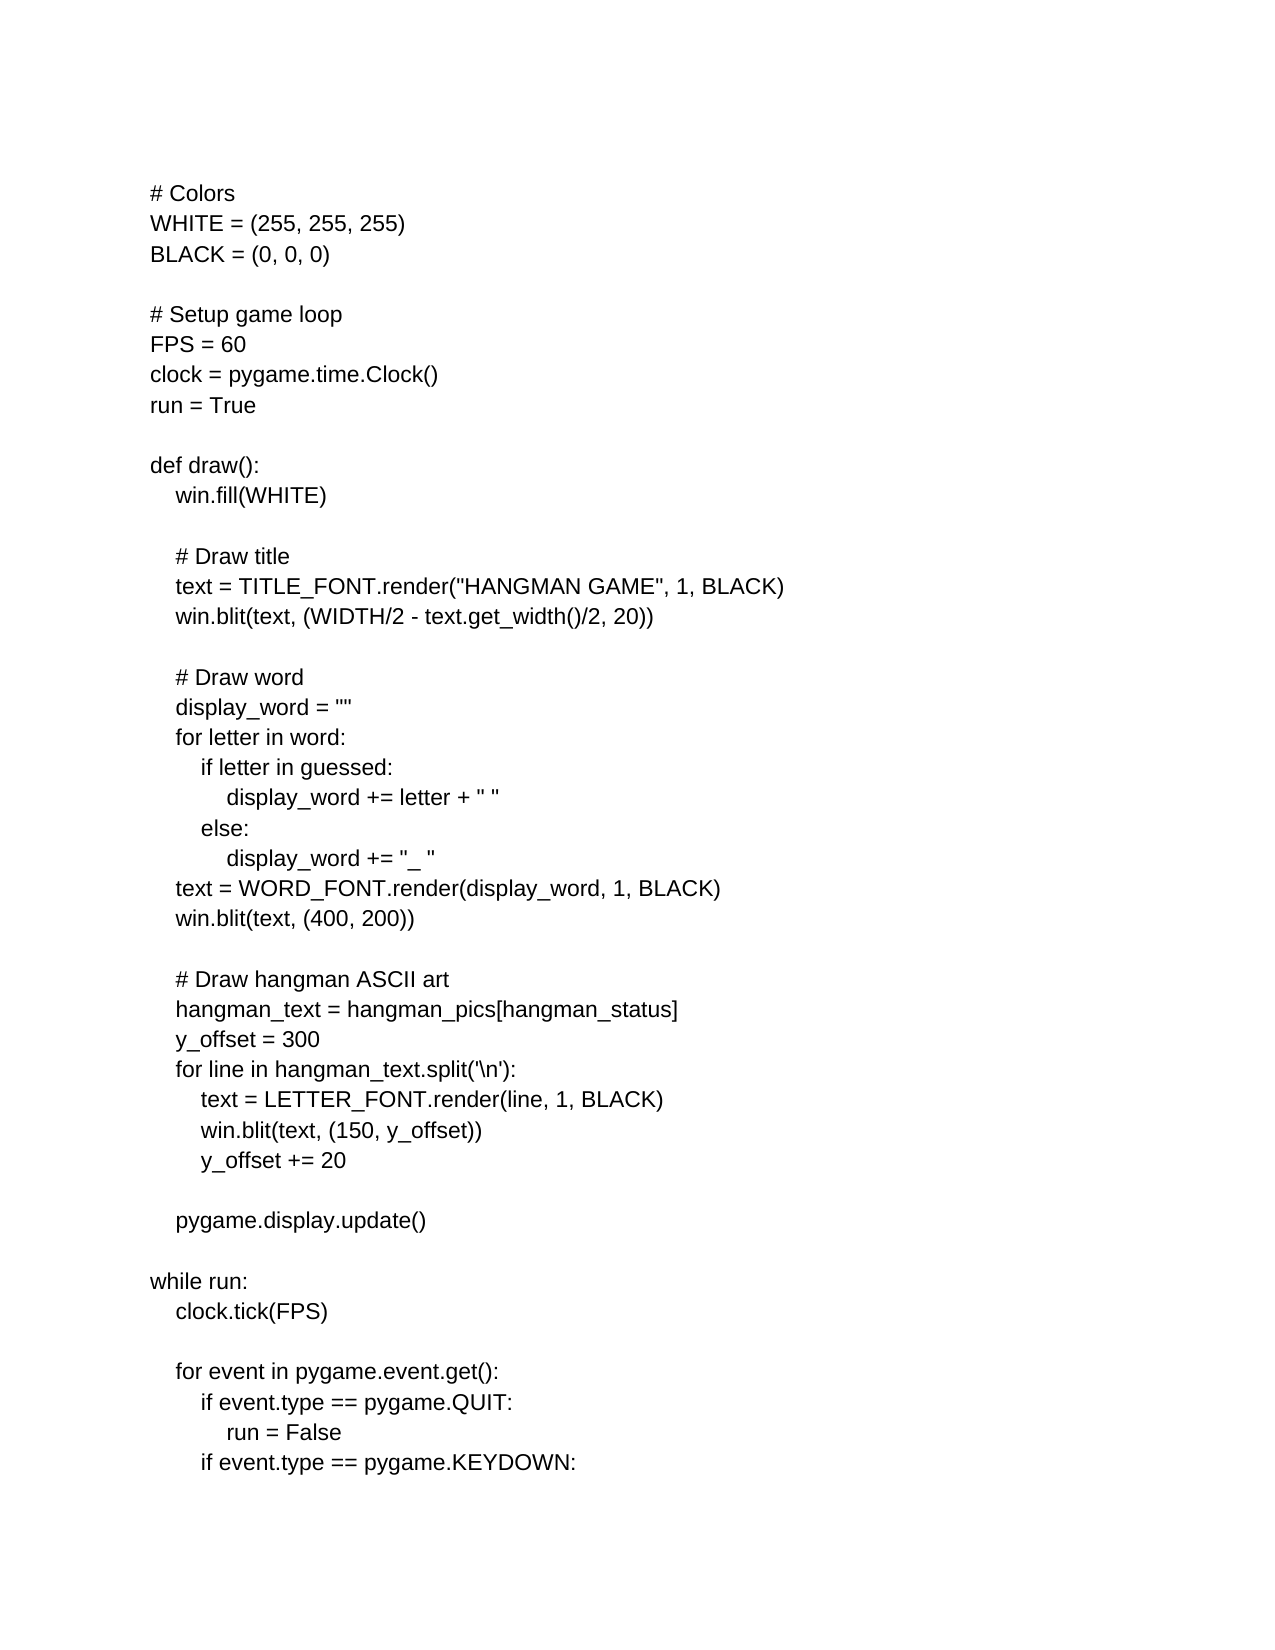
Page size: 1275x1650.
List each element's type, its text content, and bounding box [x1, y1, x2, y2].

text text = WORD_FONT.render(display_word, 1, BLACK) [150, 875, 1125, 901]
text run = True [150, 392, 1125, 418]
text if letter in guessed: [150, 754, 1125, 781]
text WHITE = (255, 255, 255) [150, 210, 1125, 237]
text def draw(): [150, 452, 1125, 478]
text FPS = 60 [150, 331, 1125, 358]
text # Draw title [150, 543, 1125, 569]
text y_offset = 300 [150, 1026, 1125, 1052]
text for line in hangman_text.split('\n'): [150, 1056, 1125, 1083]
text for letter in word: [150, 724, 1125, 750]
text # Draw hangman ASCII art [150, 966, 1125, 992]
text win.fill(WHITE) [150, 482, 1125, 509]
text display_word += "_ " [150, 845, 1125, 871]
text if event.type == pygame.KEYDOWN: [150, 1449, 1125, 1475]
text BLACK = (0, 0, 0) [150, 241, 1125, 267]
text text = LETTER_FONT.render(line, 1, BLACK) [150, 1086, 1125, 1113]
text win.blit(text, (400, 200)) [150, 905, 1125, 932]
text clock = pygame.time.Clock() [150, 361, 1125, 388]
text clock.tick(FPS) [150, 1298, 1125, 1324]
text # Draw word [150, 663, 1125, 690]
text # Setup game loop [150, 301, 1125, 327]
text win.blit(text, (WIDTH/2 - text.get_width()/2, 20)) [150, 603, 1125, 629]
text if event.type == pygame.QUIT: [150, 1388, 1125, 1415]
text hangman_text = hangman_pics[hangman_status] [150, 996, 1125, 1022]
text for event in pygame.event.get(): [150, 1358, 1125, 1385]
text run = False [150, 1419, 1125, 1445]
text while run: [150, 1268, 1125, 1294]
text win.blit(text, (150, y_offset)) [150, 1117, 1125, 1143]
text # Colors [150, 180, 1125, 207]
text text = TITLE_FONT.render("HANGMAN GAME", 1, BLACK) [150, 573, 1125, 599]
text pygame.display.update() [150, 1207, 1125, 1234]
text display_word += letter + " " [150, 784, 1125, 811]
text display_word = "" [150, 694, 1125, 720]
text y_offset += 20 [150, 1147, 1125, 1173]
text else: [150, 814, 1125, 841]
